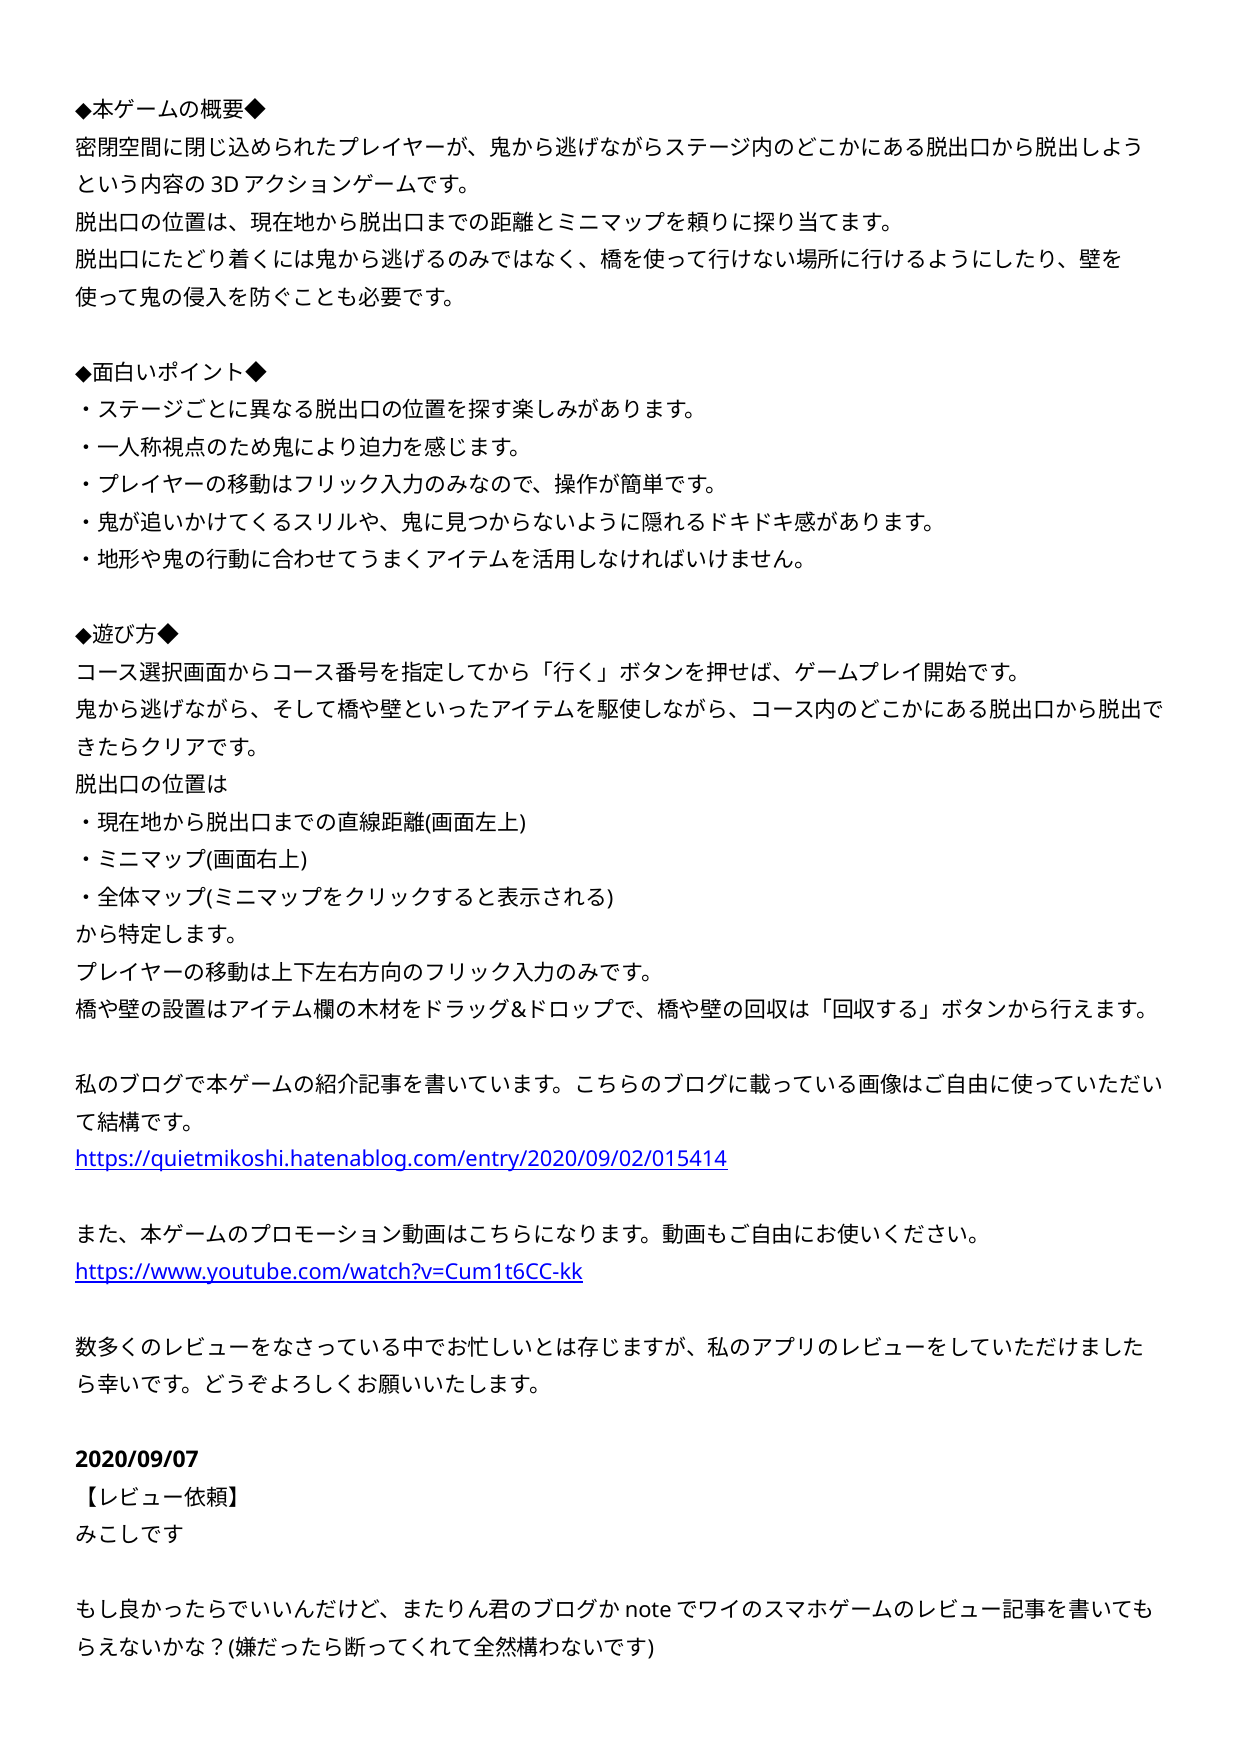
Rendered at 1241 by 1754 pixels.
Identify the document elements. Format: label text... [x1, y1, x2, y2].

text 2020/09/07 [75, 1439, 1165, 1477]
text 本ゲームの概要 [75, 89, 1165, 127]
text 数多くのレビューをなさっている中でお忙しいとは存じますが、私のアプリのレビューをしていただけましたら幸いです。どうぞよろしくお願いいたします。 [75, 1327, 1165, 1402]
text また、本ゲームのプロモーション動画はこちらになります。動画もご自由にお使いください。 [75, 1214, 1165, 1252]
text 脱出口の位置は [75, 764, 1165, 802]
text 鬼から逃げながら、そして橋や壁といったアイテムを駆使しながら、コース内のどこかにある脱出口から脱出できたらクリアです。 [75, 689, 1165, 764]
text ・現在地から脱出口までの直線距離(画面左上) [75, 802, 1165, 839]
text から特定します。 [75, 914, 1165, 952]
text ・地形や鬼の行動に合わせてうまくアイテムを活用しなければいけません。 [75, 539, 1165, 577]
text https://www.youtube.com/watch?v=Cum1t6CC-kk [75, 1252, 1165, 1289]
text みこしです [75, 1514, 1165, 1552]
text ・ミニマップ(画面右上) [75, 839, 1165, 877]
text 面白いポイント [75, 352, 1165, 389]
text ・全体マップ(ミニマップをクリックすると表示される) [75, 877, 1165, 914]
text 私のブログで本ゲームの紹介記事を書いています。こちらのブログに載っている画像はご自由に使っていただいて結構です。 [75, 1064, 1165, 1139]
text コース選択画面からコース番号を指定してから「行く」ボタンを押せば、ゲームプレイ開始です。 [75, 652, 1165, 689]
text 脱出口にたどり着くには鬼から逃げるのみではなく、橋を使って行けない場所に行けるようにしたり、壁を使って鬼の侵入を防ぐことも必要です。 [75, 239, 1165, 314]
text もし良かったらでいいんだけど、またりん君のブログかnoteでワイのスマホゲームのレビュー記事を書いてもらえないかな？(嫌だったら断ってくれて全然構わないです) [75, 1589, 1165, 1664]
text https://quietmikoshi.hatenablog.com/entry/2020/09/02/015414 [75, 1139, 1165, 1177]
text 密閉空間に閉じ込められたプレイヤーが、鬼から逃げながらステージ内のどこかにある脱出口から脱出しようという内容の3Dアクションゲームです。 [75, 127, 1165, 202]
text 【レビュー依頼】 [75, 1477, 1165, 1514]
text ・プレイヤーの移動はフリック入力のみなので、操作が簡単です。 [75, 464, 1165, 502]
text ・一人称視点のため鬼により迫力を感じます。 [75, 427, 1165, 464]
text ・ステージごとに異なる脱出口の位置を探す楽しみがあります。 [75, 389, 1165, 427]
text プレイヤーの移動は上下左右方向のフリック入力のみです。 [75, 952, 1165, 989]
text 遊び方 [75, 614, 1165, 652]
text 橋や壁の設置はアイテム欄の木材をドラッグ&ドロップで、橋や壁の回収は「回収する」ボタンから行えます。 [75, 989, 1165, 1027]
text ・鬼が追いかけてくるスリルや、鬼に見つからないように隠れるドキドキ感があります。 [75, 502, 1165, 539]
text 脱出口の位置は、現在地から脱出口までの距離とミニマップを頼りに探り当てます。 [75, 202, 1165, 239]
